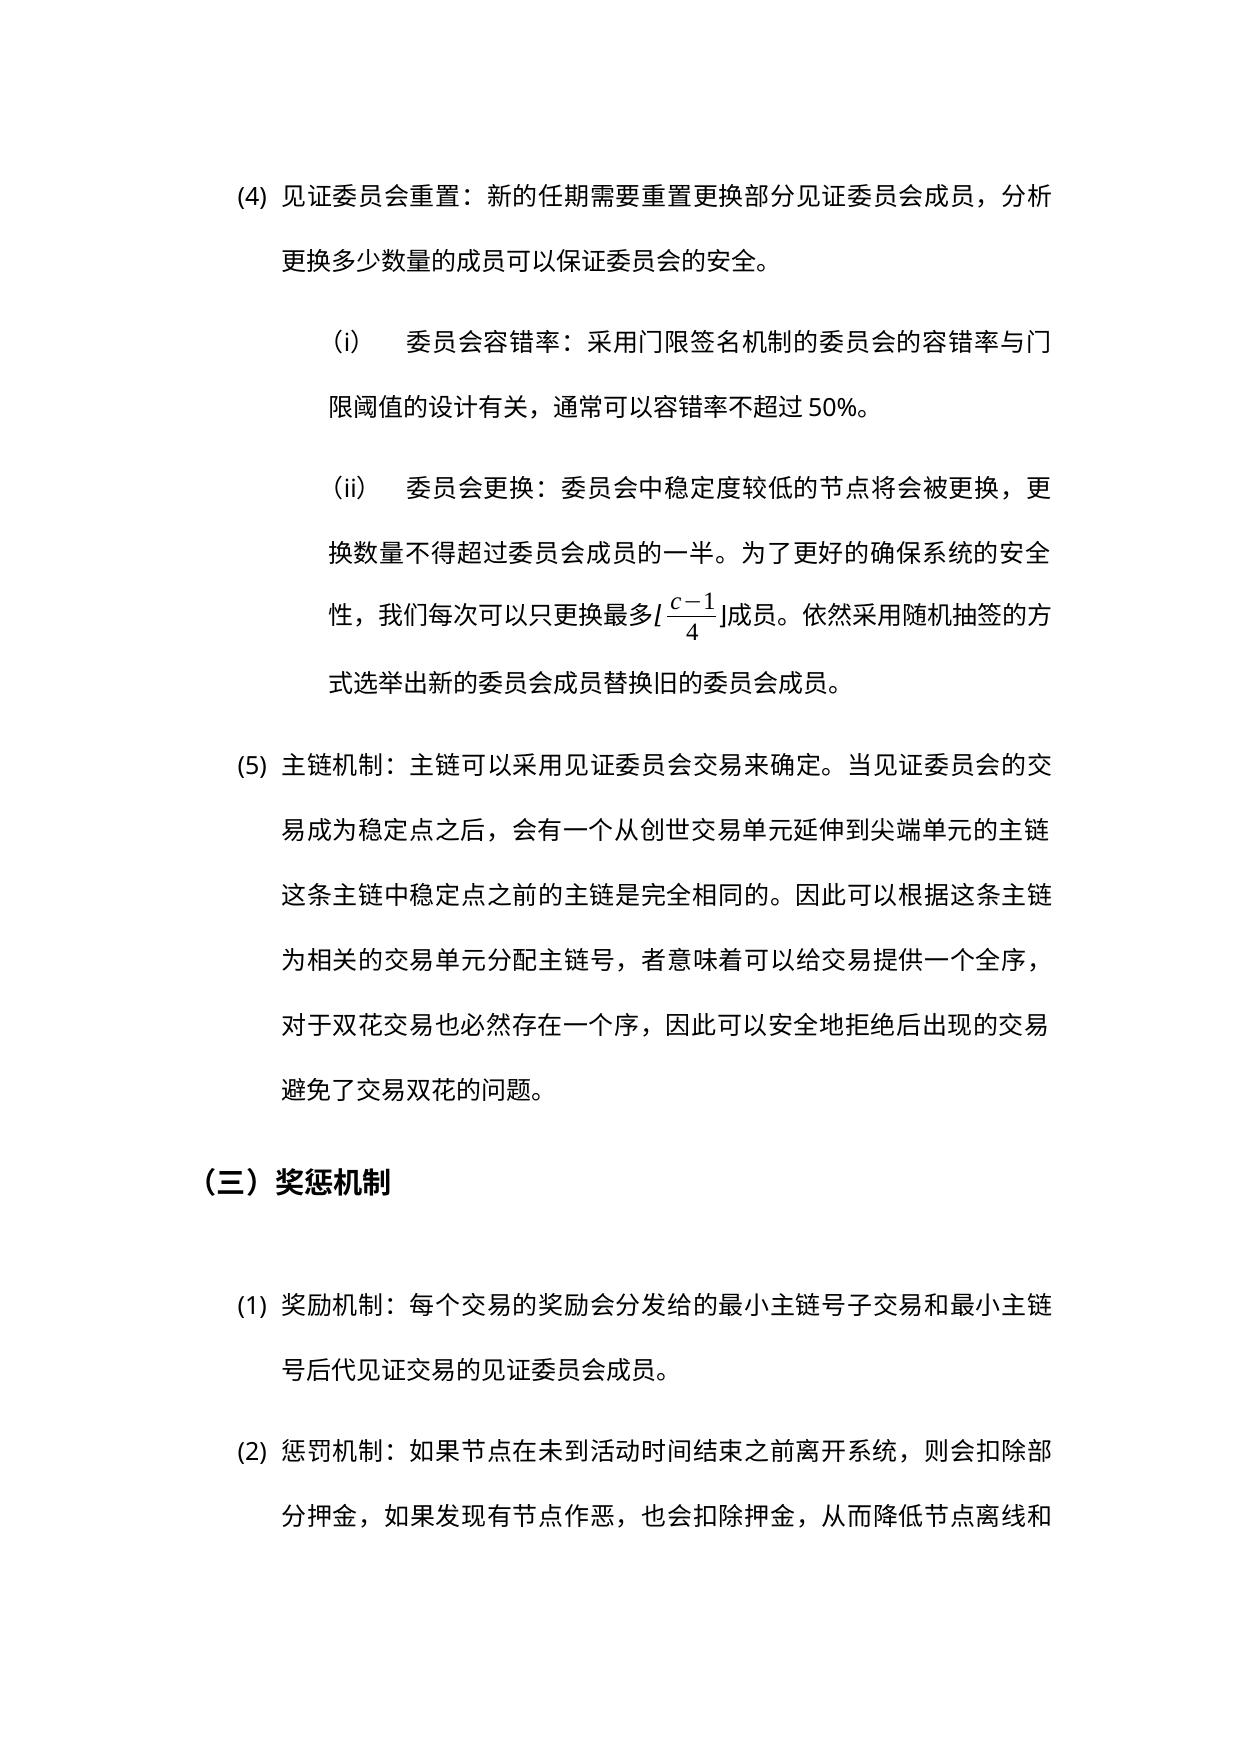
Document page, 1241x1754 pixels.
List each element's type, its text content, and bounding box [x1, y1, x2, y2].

list 奖励机制：每个交易的奖励会分发给的最小主链号子交易和最小主链号后代见证交易的见证委员会成员。 [237, 1271, 1053, 1401]
list 委员会容错率：采用门限签名机制的委员会的容错率与门限阈值的设计有关，通常可以容错率不超过50%。 [319, 308, 1053, 438]
list 见证委员会重置：新的任期需要重置更换部分见证委员会成员，分析更换多少数量的成员可以保证委员会的安全。 [237, 162, 1053, 292]
list 委员会更换：委员会中稳定度较低的节点将会被更换，更换数量不得超过委员会成员的一半。为了更好的确保系统的安全性，我们每次可以只更换最多⌋成员。依然采用随机抽签的方式选举出新的委员会成员替换旧的委员会成员。 [319, 454, 1053, 714]
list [237, 1417, 1053, 1547]
list 主链机制：主链可以采用见证委员会交易来确定。当见证委员会的交易成为稳定点之后，会有一个从创世交易单元延伸到尖端单元的主链。这条主链中稳定点之前的主链是完全相同的。因此可以根据这条主链为相关的交易单元分配主链号，者意味着可以给交易提供一个全序，对于双花交易也必然存在一个序，因此可以安全地拒绝后出现的交易，避免了交易双花的问题。 [237, 731, 1053, 1121]
subtitle （三）奖惩机制 [187, 1148, 1053, 1213]
